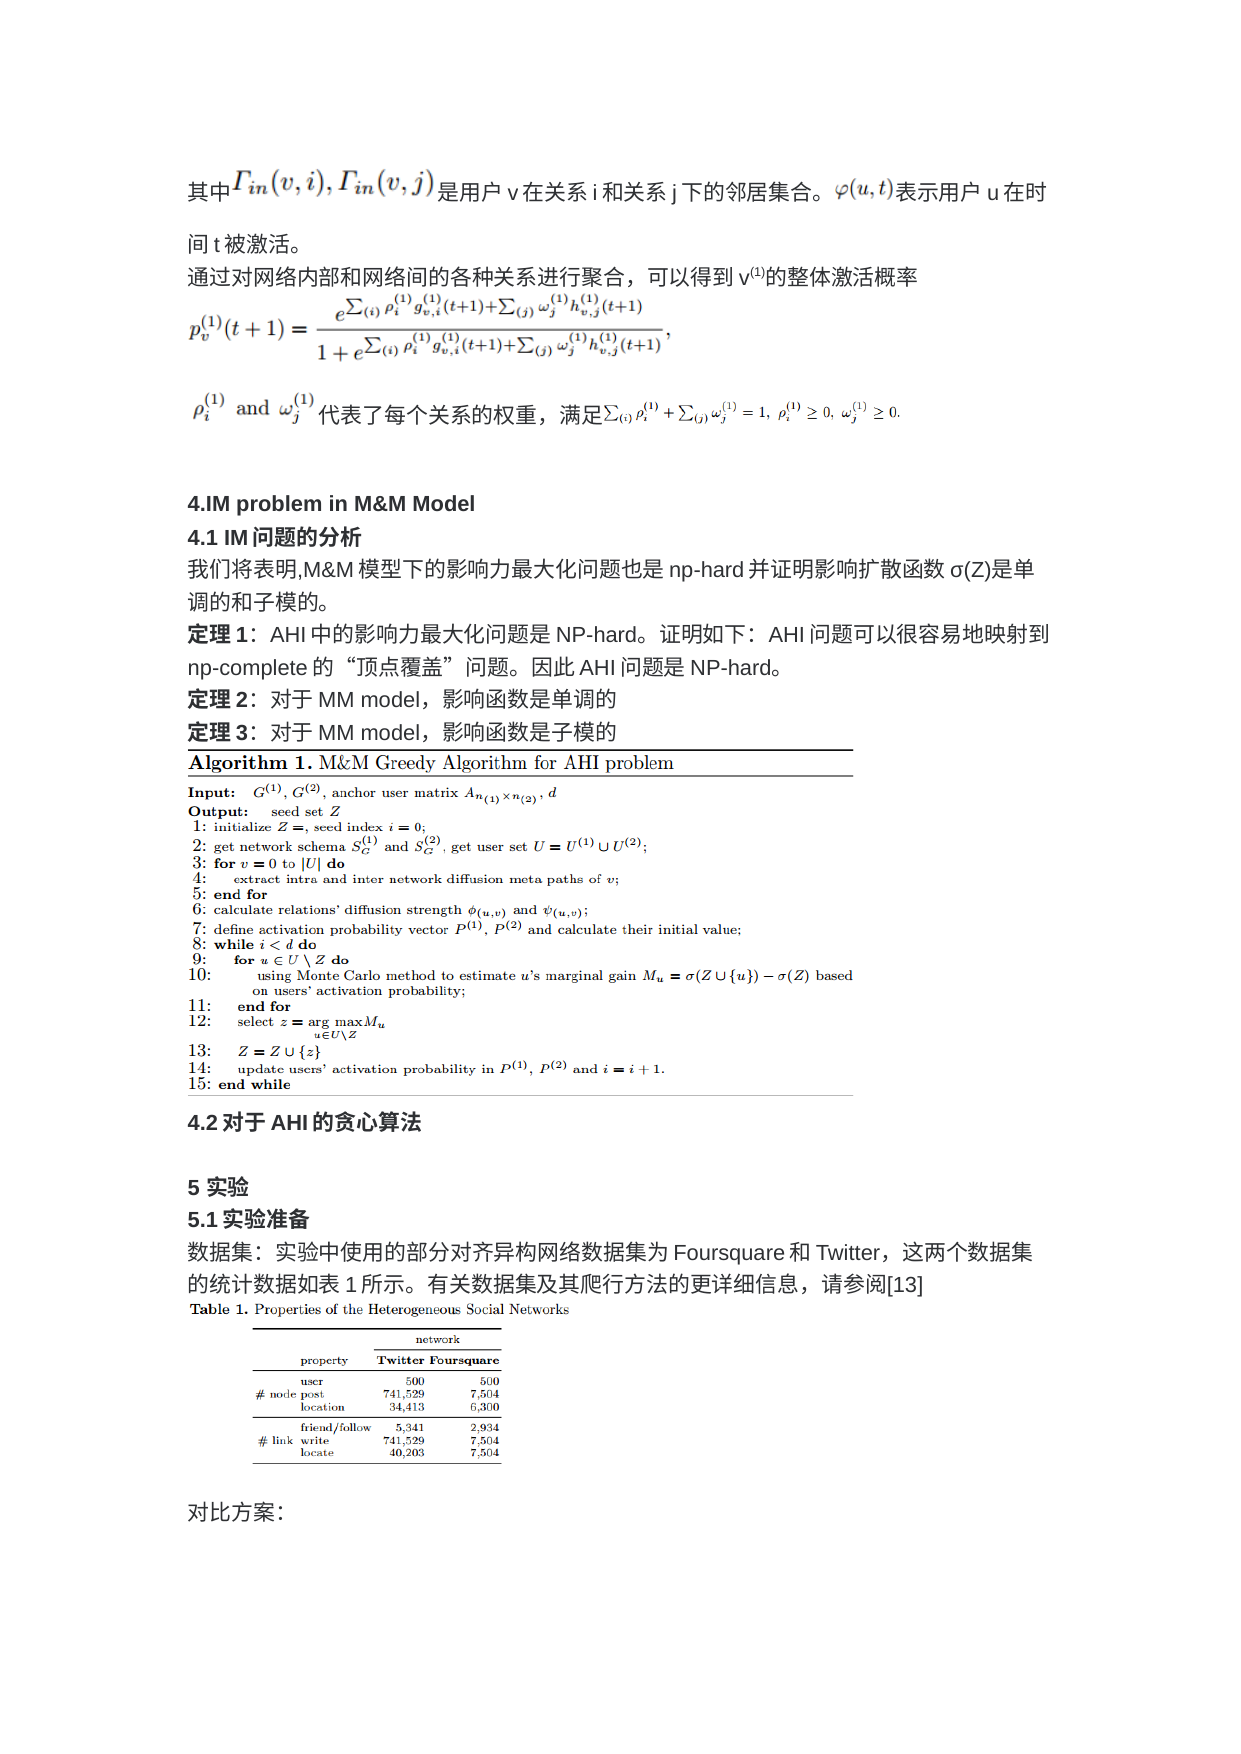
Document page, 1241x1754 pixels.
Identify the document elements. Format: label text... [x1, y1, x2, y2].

text 其中是用户v在关系i和关系j下的邻居集合。表示用户u在时间t被激活。 [187, 162, 1053, 259]
text 通过对网络内部和网络间的各种关系进行聚合，可以得到v(1)的整体激活概率 [187, 259, 1053, 292]
text 4.IM problem in M&M Model [187, 487, 1053, 519]
text 代表了每个关系的权重，满足 [187, 389, 1053, 454]
picture [231, 162, 438, 201]
text 对比方案： [187, 1494, 1053, 1527]
picture [602, 399, 901, 424]
picture [187, 747, 856, 1096]
text 定理1：AHI中的影响力最大化问题是NP-hard。证明如下：AHI问题可以很容易地映射到np-complete的“顶点覆盖”问题。因此AHI问题是NP-hard。 [187, 617, 1053, 682]
text 数据集：实验中使用的部分对齐异构网络数据集为Foursquare和Twitter，这两个数据集的统计数据如表1所示。有关数据集及其爬行方法的更详细信息，请参阅[13] [187, 1234, 1053, 1299]
picture [187, 1299, 573, 1464]
text 定理2：对于MM model，影响函数是单调的 [187, 682, 1053, 714]
picture [187, 292, 680, 365]
text 4.1 IM问题的分析 [187, 519, 1053, 552]
text 我们将表明,M&M模型下的影响力最大化问题也是np-hard并证明影响扩散函数σ(Z)是单调的和子模的。 [187, 552, 1053, 617]
text 5.1实验准备 [187, 1202, 1053, 1234]
text 4.2对于AHI的贪心算法 [187, 1104, 1053, 1137]
text 定理3：对于MM model，影响函数是子模的 [187, 714, 1053, 747]
picture [187, 389, 319, 424]
text 5 实验 [187, 1169, 1053, 1202]
picture [834, 176, 895, 201]
